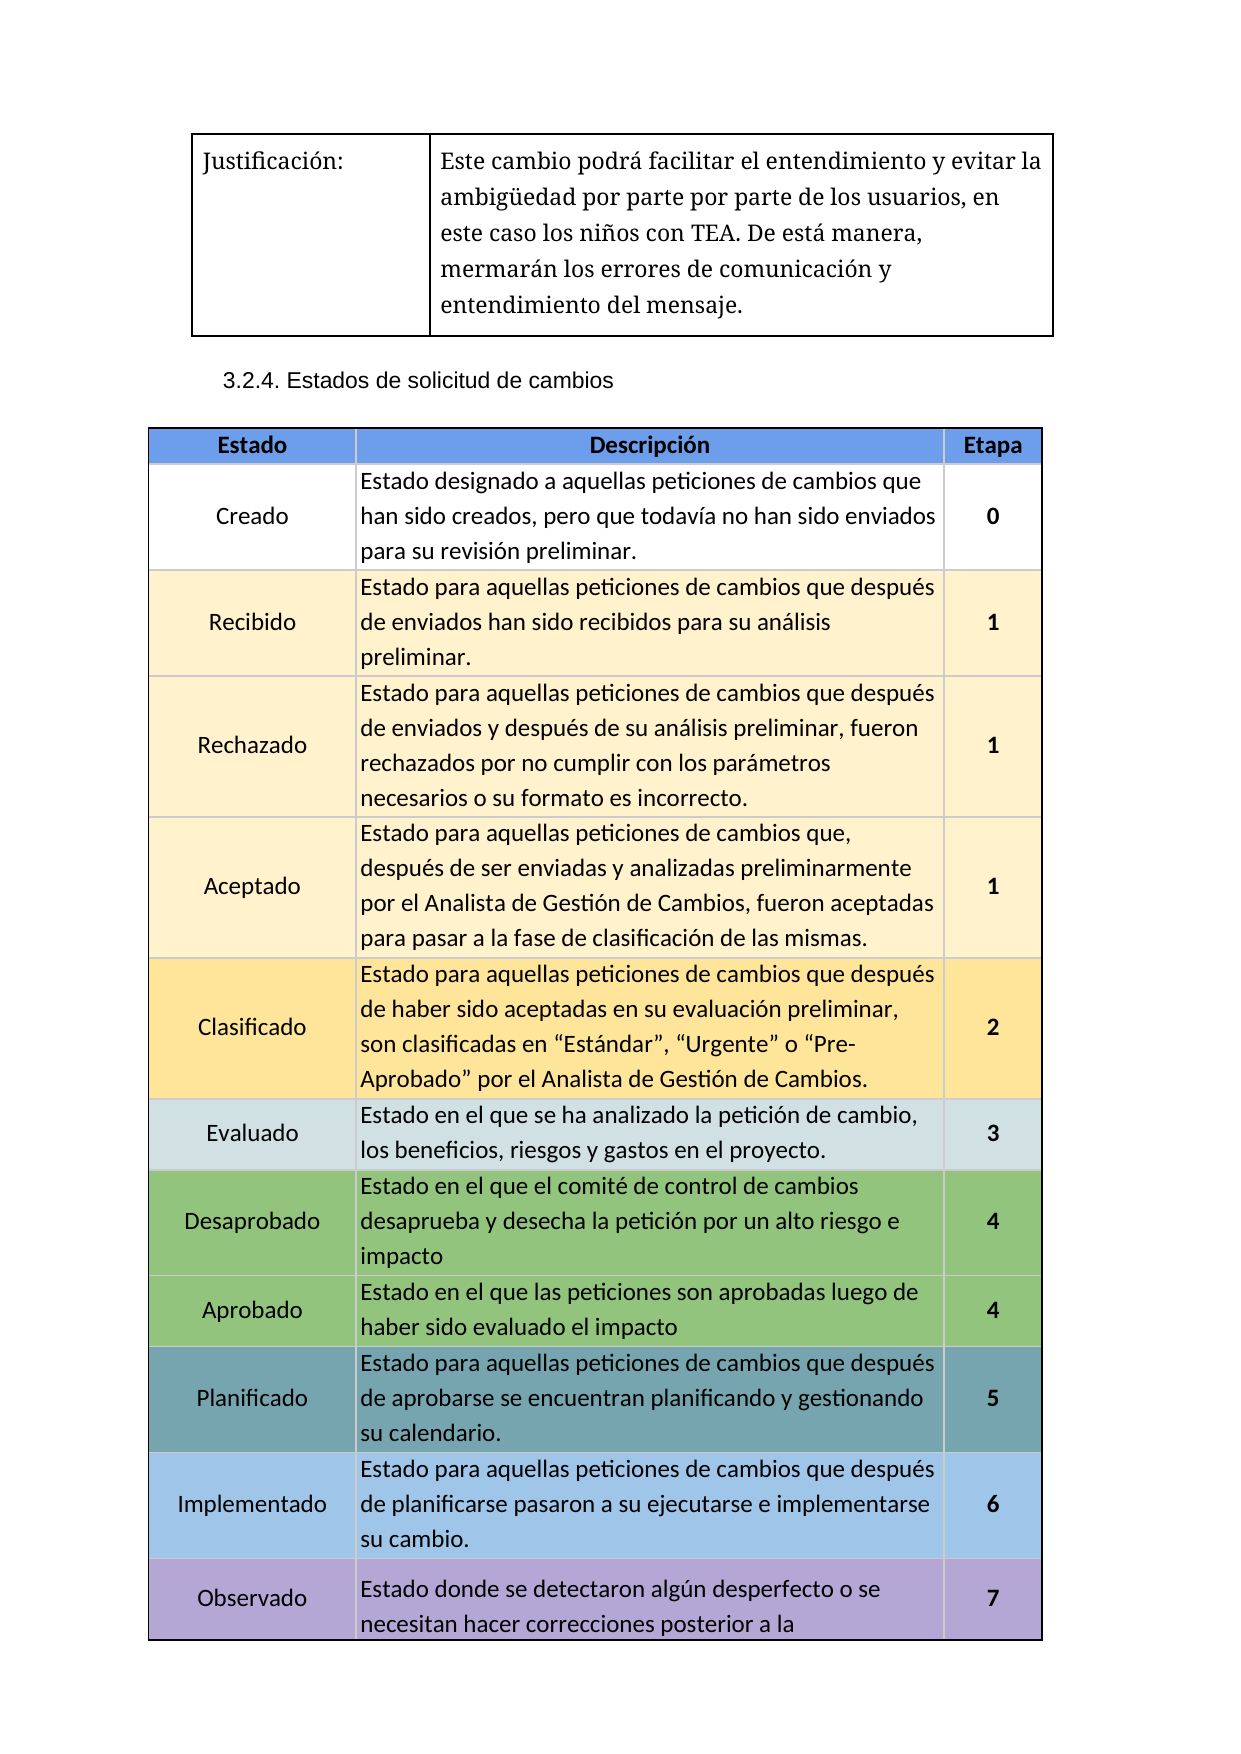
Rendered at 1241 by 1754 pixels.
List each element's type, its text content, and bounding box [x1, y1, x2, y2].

table_cell 4 [945, 1171, 1041, 1275]
table_header Etapa [945, 429, 1041, 463]
table_cell Este cambio podrá facilitar el entendimiento y evitar la ambigüedad por parte por parte de los usuarios, en este caso los niños con TEA. De está manera, mermarán los errores de comunicación y entendimiento del mensaje. [431, 135, 1052, 334]
table_cell Estado para aquellas peticiones de cambios que después de planificarse pasaron a su ejecutarse e implementarse su cambio. [357, 1453, 943, 1558]
table_cell Planificado [149, 1347, 355, 1452]
table_cell Implementado [149, 1453, 355, 1558]
table_cell Estado para aquellas peticiones de cambios que, después de ser enviadas y analizadas preliminarmente por el Analista de Gestión de Cambios, fueron aceptadas para pasar a la fase de clasificación de las mismas. [357, 818, 943, 957]
table_cell 7 [945, 1559, 1041, 1639]
table_header Estado [149, 429, 355, 463]
table_cell Estado para aquellas peticiones de cambios que después de aprobarse se encuentran planificando y gestionando su calendario. [357, 1347, 943, 1452]
table_cell Estado en el que se ha analizado la petición de cambio, los beneficios, riesgos y gastos en el proyecto. [357, 1100, 943, 1169]
table_cell Estado para aquellas peticiones de cambios que después de haber sido aceptadas en su evaluación preliminar, son clasificadas en “Estándar”, “Urgente” o “Pre-Aprobado” por el Analista de Gestión de Cambios. [357, 959, 943, 1098]
table_cell Observado [149, 1559, 355, 1639]
table_cell 1 [945, 677, 1041, 816]
table_cell 0 [945, 465, 1041, 569]
table_cell Estado para aquellas peticiones de cambios que después de enviados y después de su análisis preliminar, fueron rechazados por no cumplir con los parámetros necesarios o su formato es incorrecto. [357, 677, 943, 816]
table_cell 3 [945, 1100, 1041, 1169]
table_cell Aceptado [149, 818, 355, 957]
table_cell Rechazado [149, 677, 355, 816]
table_cell Desaprobado [149, 1171, 355, 1275]
table_cell 4 [945, 1276, 1041, 1346]
table_cell Aprobado [149, 1276, 355, 1346]
table_cell Estado para aquellas peticiones de cambios que después de enviados han sido recibidos para su análisis preliminar. [357, 571, 943, 675]
table_cell 1 [945, 818, 1041, 957]
table_cell 2 [945, 959, 1041, 1098]
table_cell Estado en el que las peticiones son aprobadas luego de haber sido evaluado el impacto [357, 1276, 943, 1346]
table_header Descripción [357, 429, 943, 463]
table_cell Creado [149, 465, 355, 569]
table_cell Recibido [149, 571, 355, 675]
table_cell 5 [945, 1347, 1041, 1452]
table_cell Estado en el que el comité de control de cambios desaprueba y desecha la petición por un alto riesgo e impacto [357, 1171, 943, 1275]
table_cell 1 [945, 571, 1041, 675]
table_cell Estado designado a aquellas peticiones de cambios que han sido creados, pero que todavía no han sido enviados para su revisión preliminar. [357, 465, 943, 569]
table_cell Clasificado [149, 959, 355, 1098]
table_cell Evaluado [149, 1100, 355, 1169]
table_cell Justificación: [193, 135, 429, 334]
table_cell 6 [945, 1453, 1041, 1558]
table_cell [357, 1559, 943, 1639]
text 3.2.4. Estados de solicitud de cambios [148, 367, 1090, 393]
